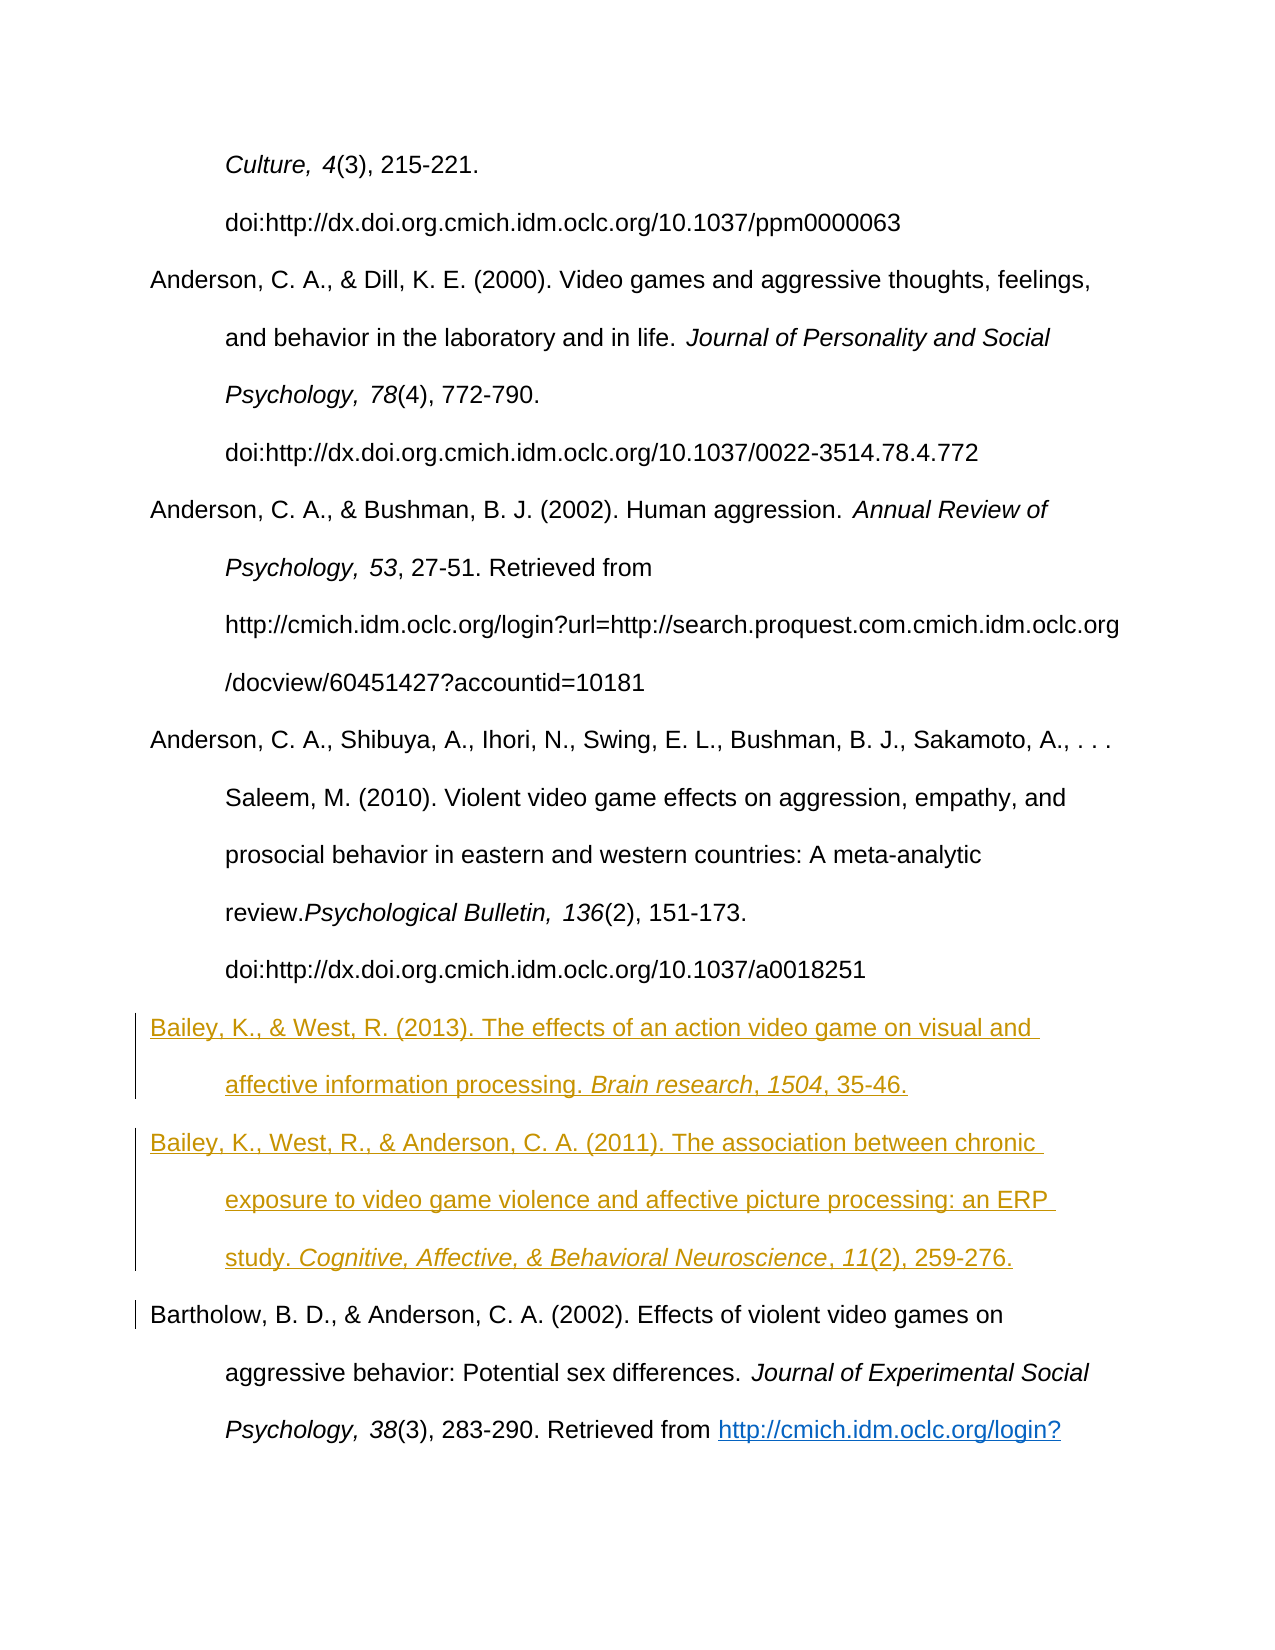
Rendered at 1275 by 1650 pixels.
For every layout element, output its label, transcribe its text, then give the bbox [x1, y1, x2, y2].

text Anderson, C. A., Shibuya, A., Ihori, N., Swing, E. L., Bushman, B. J., Sakamoto, A., . . . Saleem, M. (2010). Violent video game effects on aggression, empathy, and prosocial behavior in eastern and western countries: A meta-analytic review.Psychological Bulletin, 136(2), 151-173. doi:http://dx.doi.org.cmich.idm.oclc.org/10.1037/a0018251 [150, 725, 1125, 984]
text Anderson, C. A., & Bushman, B. J. (2002). Human aggression. Annual Review of Psychology, 53, 27-51. Retrieved from http://cmich.idm.oclc.org/login?url=http://search.proquest.com.cmich.idm.oclc.org/docview/60451427?accountid=10181 [150, 495, 1125, 696]
